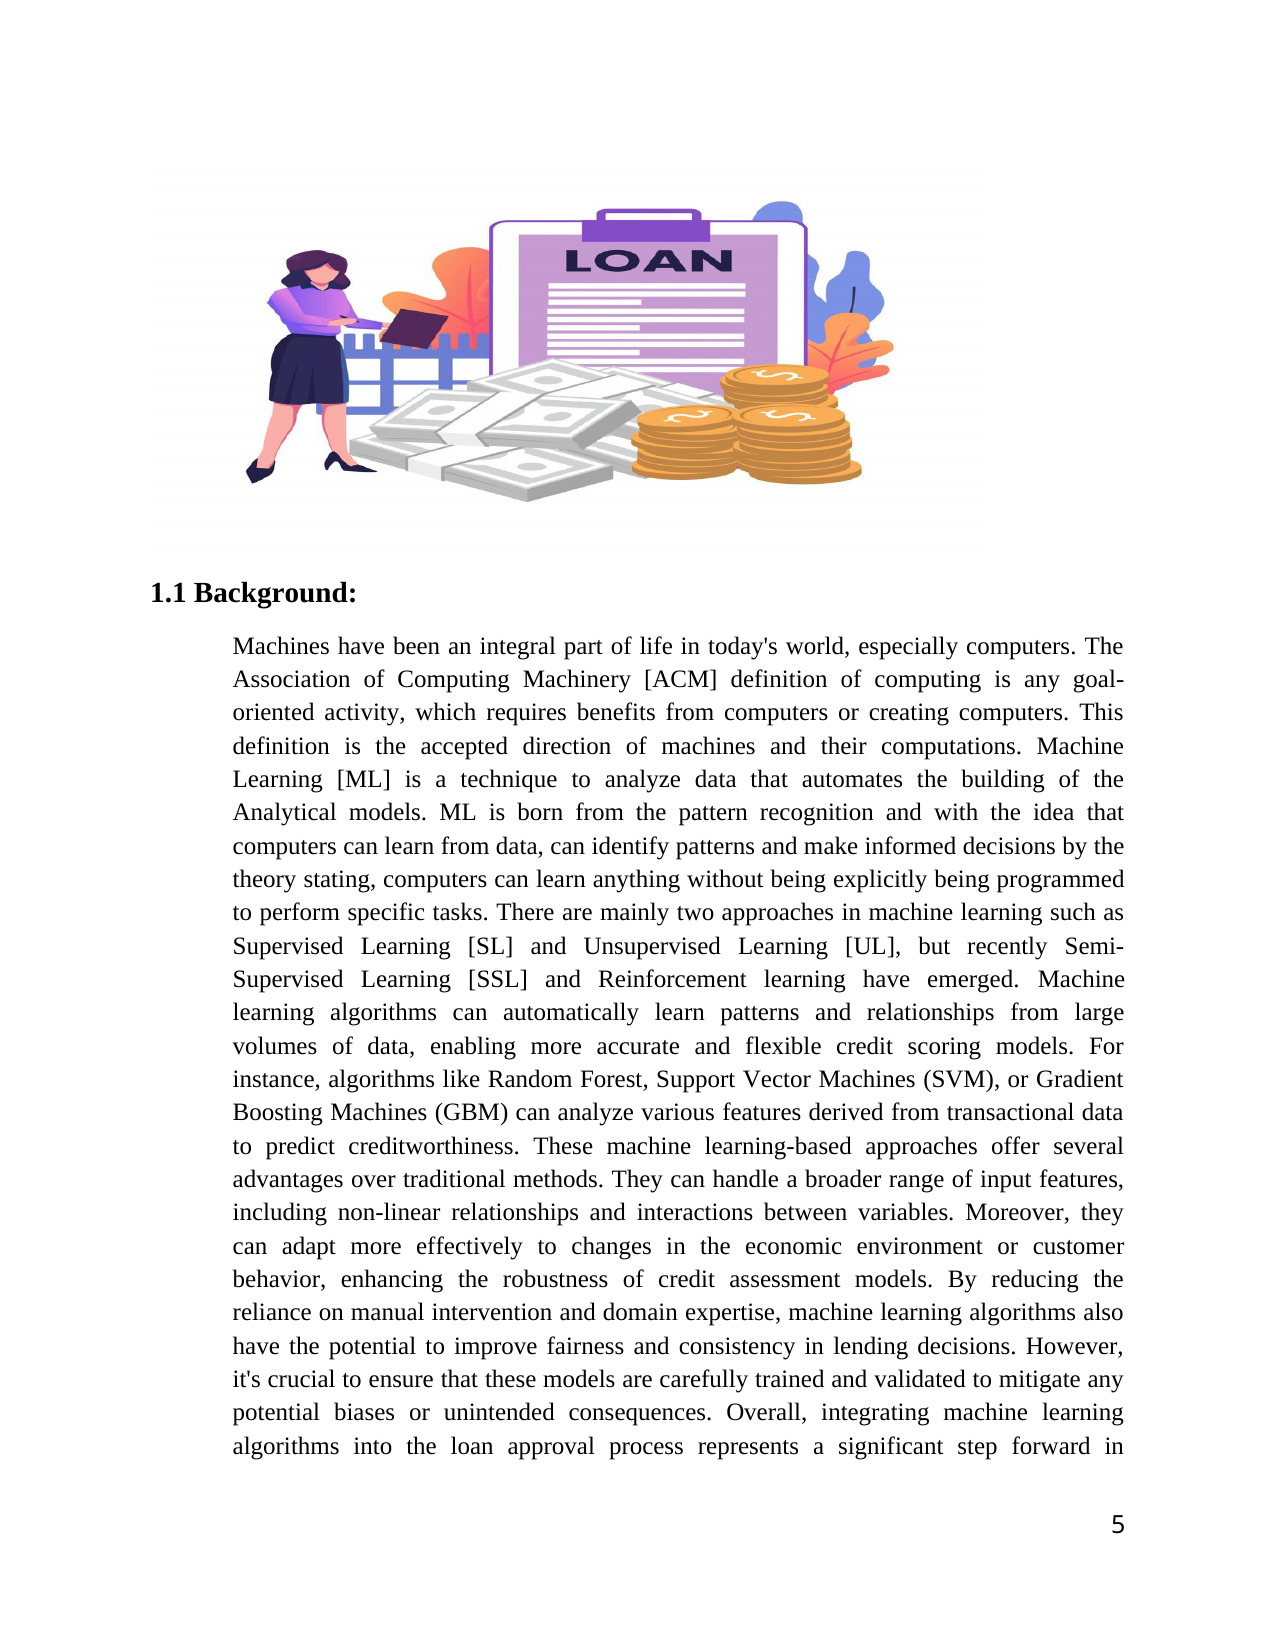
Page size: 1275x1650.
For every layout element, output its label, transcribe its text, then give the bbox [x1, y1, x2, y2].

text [232, 631, 1125, 1459]
text 1.1 Background: [150, 575, 1125, 609]
picture [150, 150, 989, 554]
